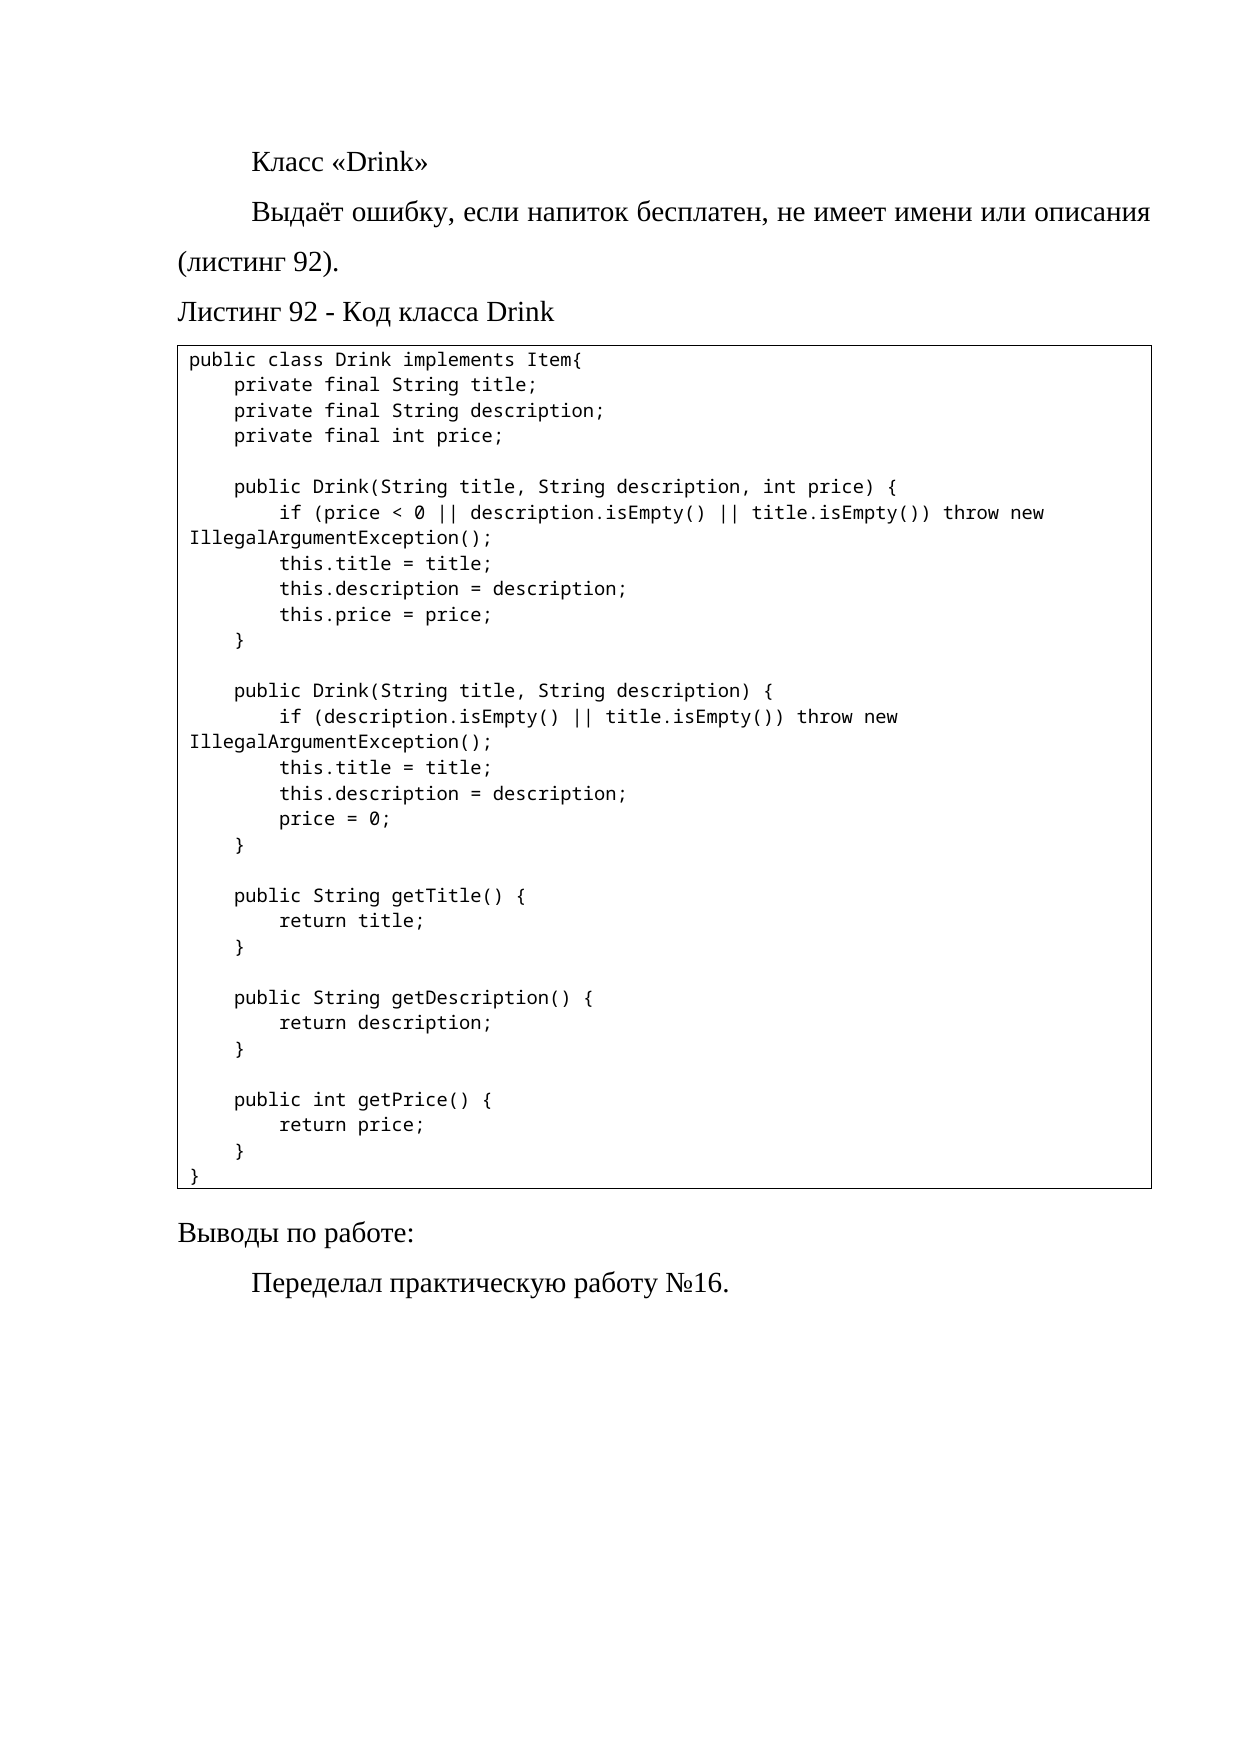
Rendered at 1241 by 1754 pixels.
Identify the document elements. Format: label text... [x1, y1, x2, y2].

subtitle Класс «Drink» [177, 144, 1152, 177]
table_header public class Drink implements Item{ private final String title; private final String description; private final int price; public Drink(String title, String description, int price) { if (price < 0 || description.isEmpty() || title.isEmpty()) throw new IllegalArgumentException(); this.title = title; this.description = description; this.price = price; } public Drink(String title, String description) { if (description.isEmpty() || title.isEmpty()) throw new IllegalArgumentException(); this.title = title; this.description = description; price = 0; } public String getTitle() { return title; } public String getDescription() { return description; } public int getPrice() { return price; } } [178, 346, 1151, 1188]
subtitle Выводы по работе: [177, 1215, 1152, 1248]
text Выдаёт ошибку, если напиток бесплатен, не имеет имени или описания (листинг 92). [177, 194, 1152, 278]
text Переделал практическую работу №16. [177, 1265, 1152, 1298]
